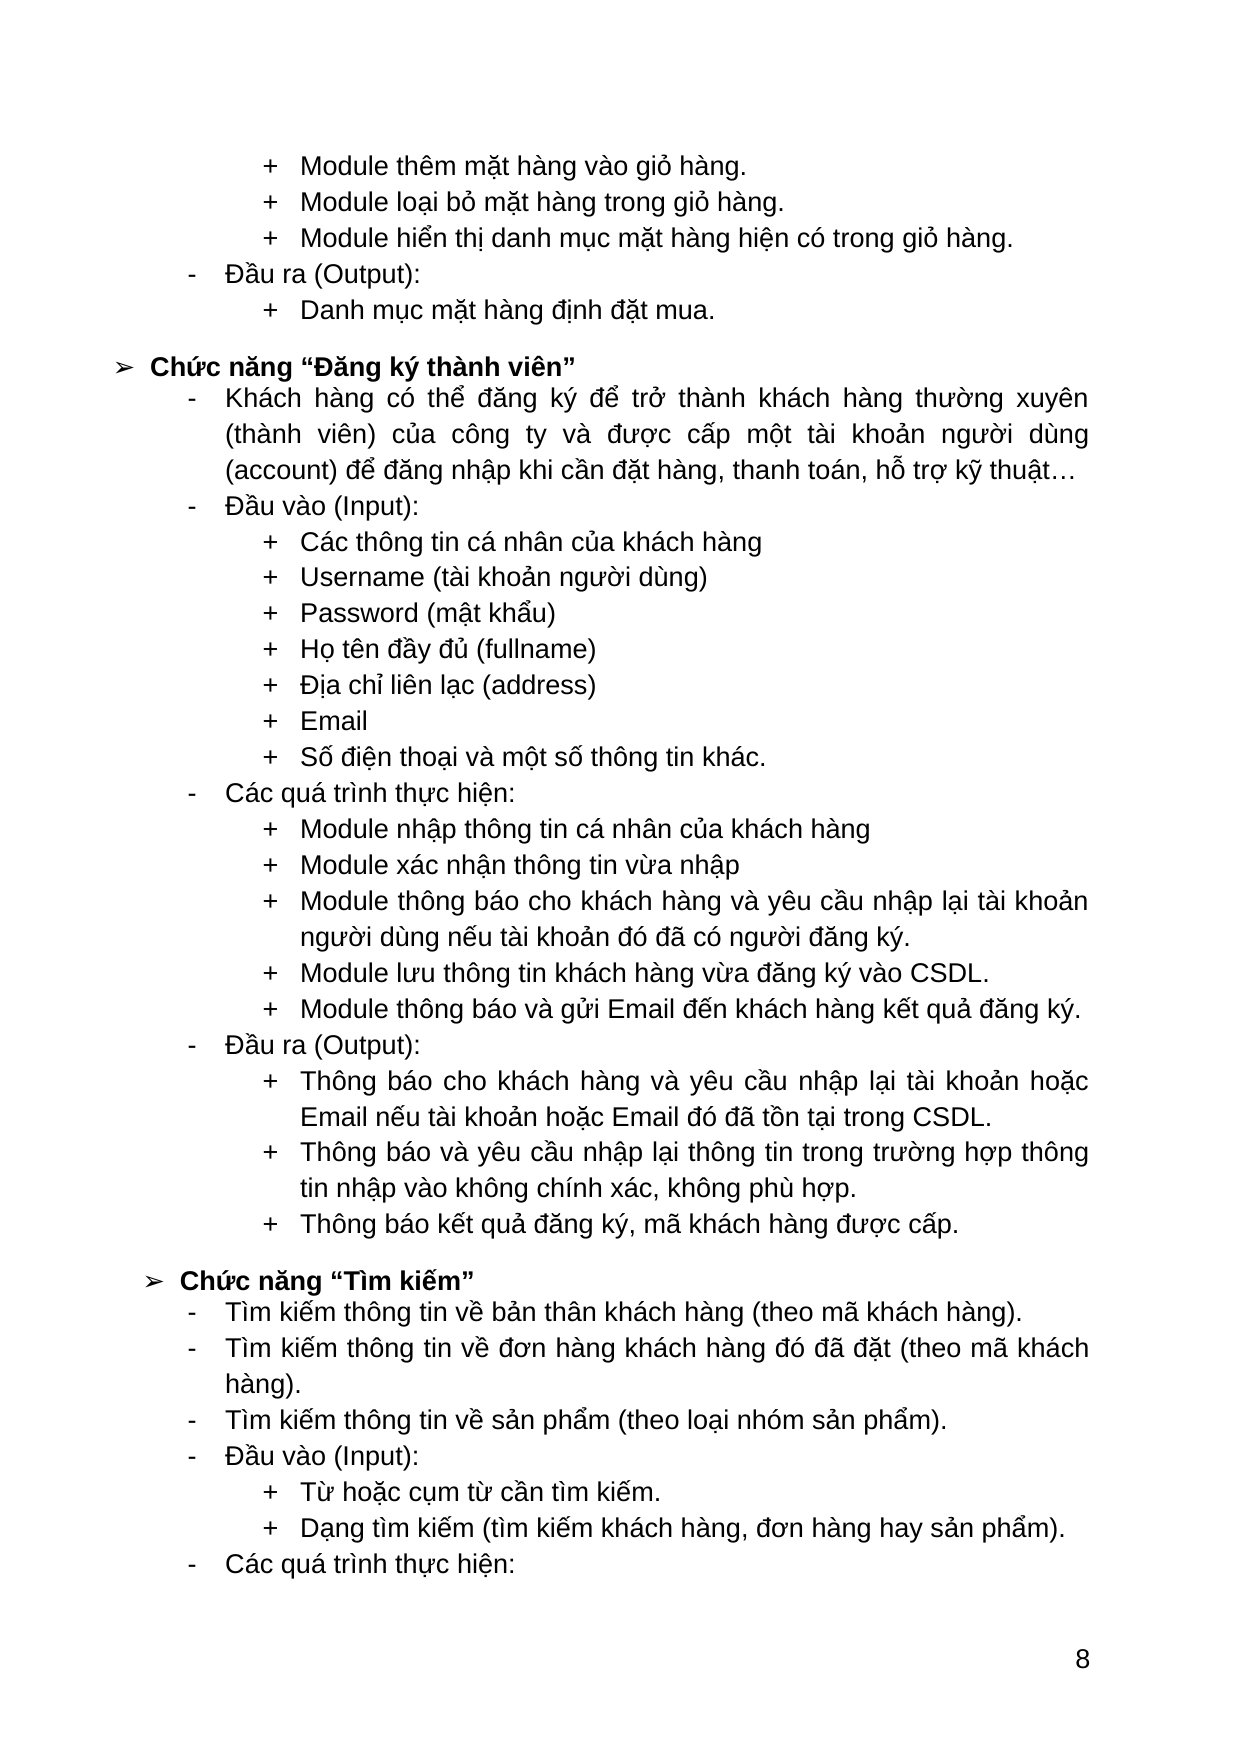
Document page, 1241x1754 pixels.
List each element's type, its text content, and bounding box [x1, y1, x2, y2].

list Đầu vào (Input): [187, 489, 1090, 521]
list Họ tên đầy đủ (fullname) [262, 633, 1090, 664]
list Thông báo kết quả đăng ký, mã khách hàng được cấp. [262, 1208, 1090, 1239]
list Tìm kiếm thông tin về đơn hàng khách hàng đó đã đặt (theo mã khách hàng). [187, 1332, 1090, 1399]
list Email [262, 705, 1090, 736]
list Module nhập thông tin cá nhân của khách hàng [262, 813, 1090, 844]
list Chức năng “Đăng ký thành viên” [112, 351, 1090, 382]
list Chức năng “Tìm kiếm” [142, 1265, 1090, 1296]
list Username (tài khoản người dùng) [262, 561, 1090, 593]
list Đầu ra (Output): [187, 258, 1090, 289]
list Các quá trình thực hiện: [187, 777, 1090, 808]
list Module xác nhận thông tin vừa nhập [262, 849, 1090, 880]
list Đầu vào (Input): [187, 1440, 1090, 1471]
list Module thêm mặt hàng vào giỏ hàng. [262, 150, 1090, 181]
list Danh mục mặt hàng định đặt mua. [262, 294, 1090, 325]
list Tìm kiếm thông tin về bản thân khách hàng (theo mã khách hàng). [187, 1296, 1090, 1328]
list Module lưu thông tin khách hàng vừa đăng ký vào CSDL. [262, 957, 1090, 988]
list Password (mật khẩu) [262, 597, 1090, 629]
list Dạng tìm kiếm (tìm kiếm khách hàng, đơn hàng hay sản phẩm). [262, 1512, 1090, 1543]
list Thông báo cho khách hàng và yêu cầu nhập lại tài khoản hoặc Email nếu tài khoản hoặc Email đó đã tồn tại trong CSDL. [262, 1064, 1090, 1132]
list Module thông báo và gửi Email đến khách hàng kết quả đăng ký. [262, 993, 1090, 1024]
list Tìm kiếm thông tin về sản phẩm (theo loại nhóm sản phẩm). [187, 1404, 1090, 1435]
list Số điện thoại và một số thông tin khác. [262, 741, 1090, 772]
list Từ hoặc cụm từ cần tìm kiếm. [262, 1476, 1090, 1507]
list Module thông báo cho khách hàng và yêu cầu nhập lại tài khoản người dùng nếu tài khoản đó đã có người đăng ký. [262, 885, 1090, 952]
list Khách hàng có thể đăng ký để trở thành khách hàng thường xuyên (thành viên) của công ty và được cấp một tài khoản người dùng (account) để đăng nhập khi cần đặt hàng, thanh toán, hỗ trợ kỹ thuật… [187, 382, 1090, 485]
list Các thông tin cá nhân của khách hàng [262, 526, 1090, 557]
list Thông báo và yêu cầu nhập lại thông tin trong trường hợp thông tin nhập vào không chính xác, không phù hợp. [262, 1136, 1090, 1204]
list Module loại bỏ mặt hàng trong giỏ hàng. [262, 186, 1090, 217]
list Các quá trình thực hiện: [187, 1548, 1090, 1579]
list Đầu ra (Output): [187, 1029, 1090, 1060]
list Module hiển thị danh mục mặt hàng hiện có trong giỏ hàng. [262, 222, 1090, 253]
list Địa chỉ liên lạc (address) [262, 669, 1090, 701]
